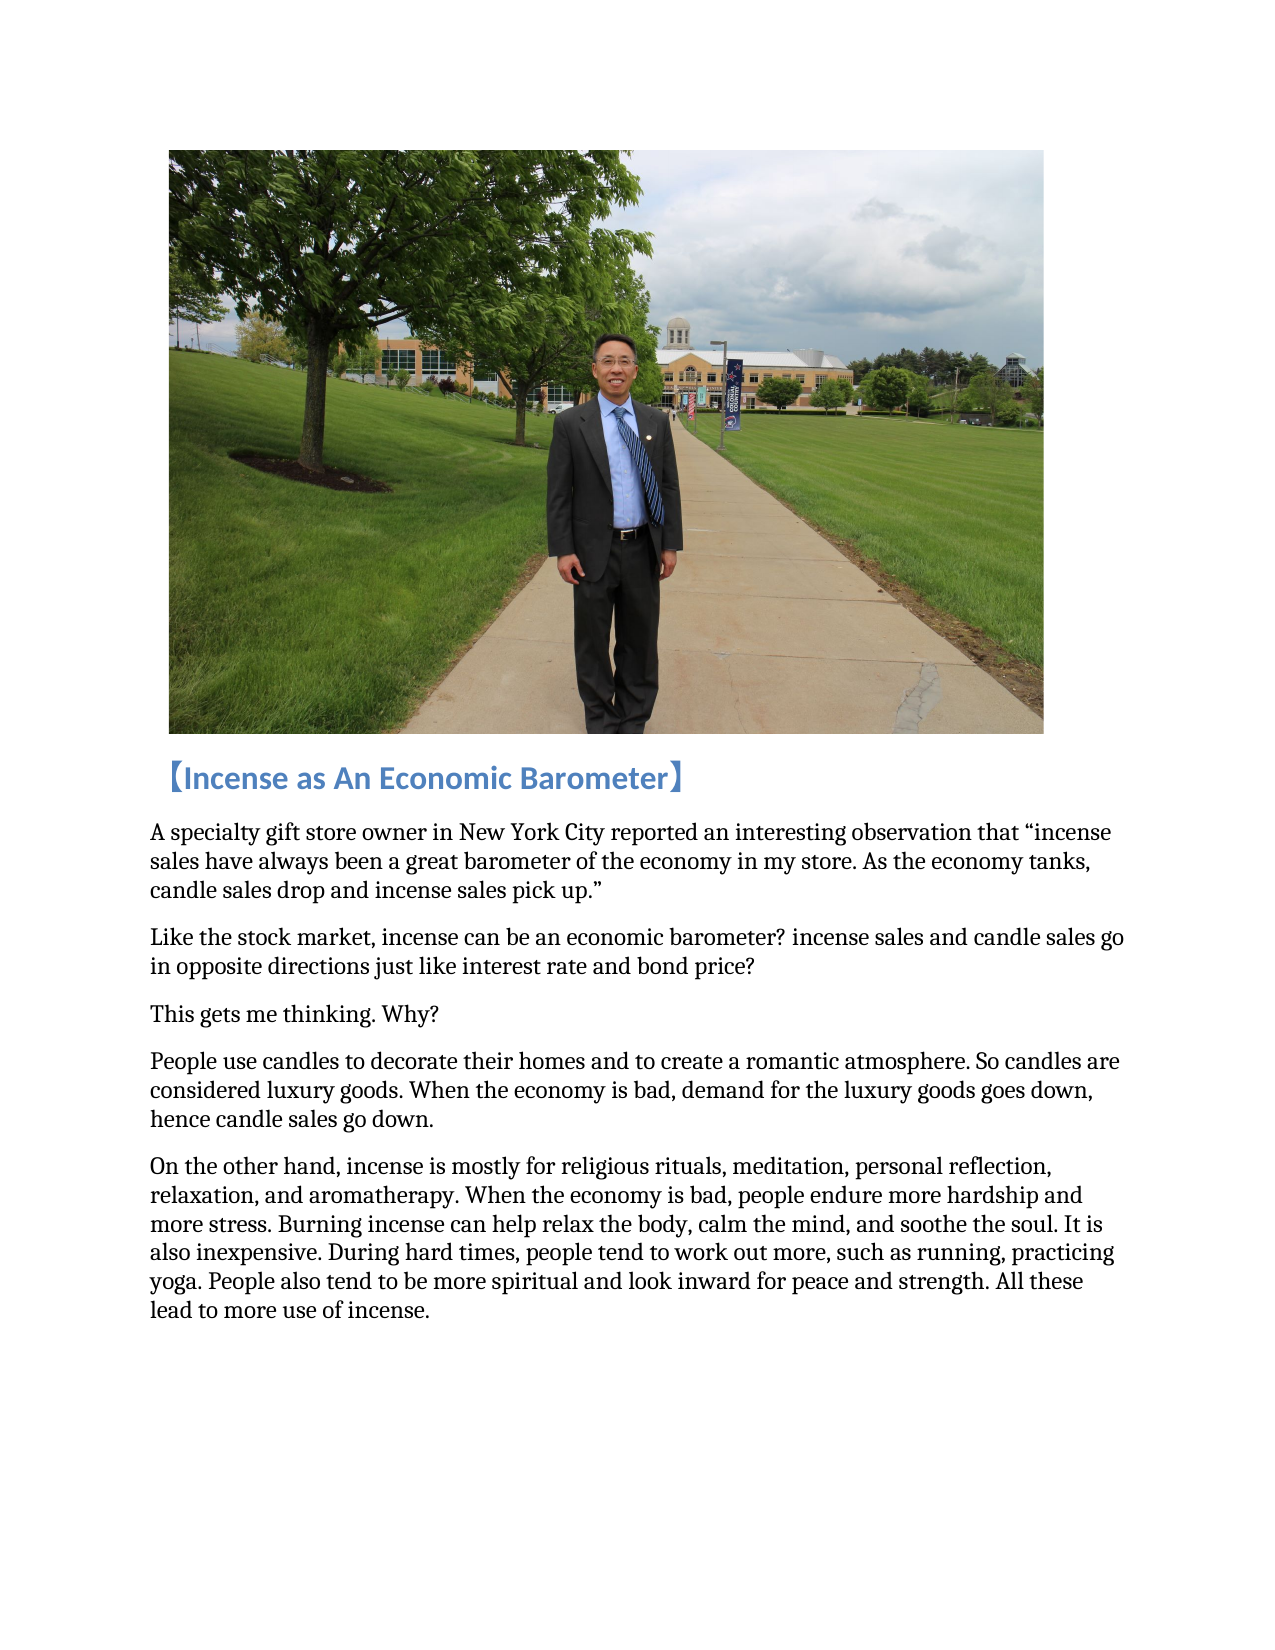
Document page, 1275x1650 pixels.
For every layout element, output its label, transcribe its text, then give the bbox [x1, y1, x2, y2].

picture [168, 150, 1044, 734]
subtitle 【Incense as An Economic Barometer】 [150, 754, 1125, 799]
text This gets me thinking. Why? [150, 999, 1125, 1028]
text People use candles to decorate their homes and to create a romantic atmosphere. So candles are considered luxury goods. When the economy is bad, demand for the luxury goods goes down, hence candle sales go down. [150, 1047, 1125, 1133]
text Like the stock market, incense can be an economic barometer? incense sales and candle sales go in opposite directions just like interest rate and bond price? [150, 923, 1125, 981]
text A specialty gift store owner in New York City reported an interesting observation that “incense sales have always been a great barometer of the economy in my store. As the economy tanks, candle sales drop and incense sales pick up.” [150, 818, 1125, 904]
text On the other hand, incense is mostly for religious rituals, meditation, personal reflection, relaxation, and aromatherapy. When the economy is bad, people endure more hardship and more stress. Burning incense can help relax the body, calm the mind, and soothe the soul. It is also inexpensive. During hard times, people tend to work out more, such as running, practicing yoga. People also tend to be more spiritual and look inward for peace and strength. All these lead to more use of incense. [150, 1152, 1125, 1324]
